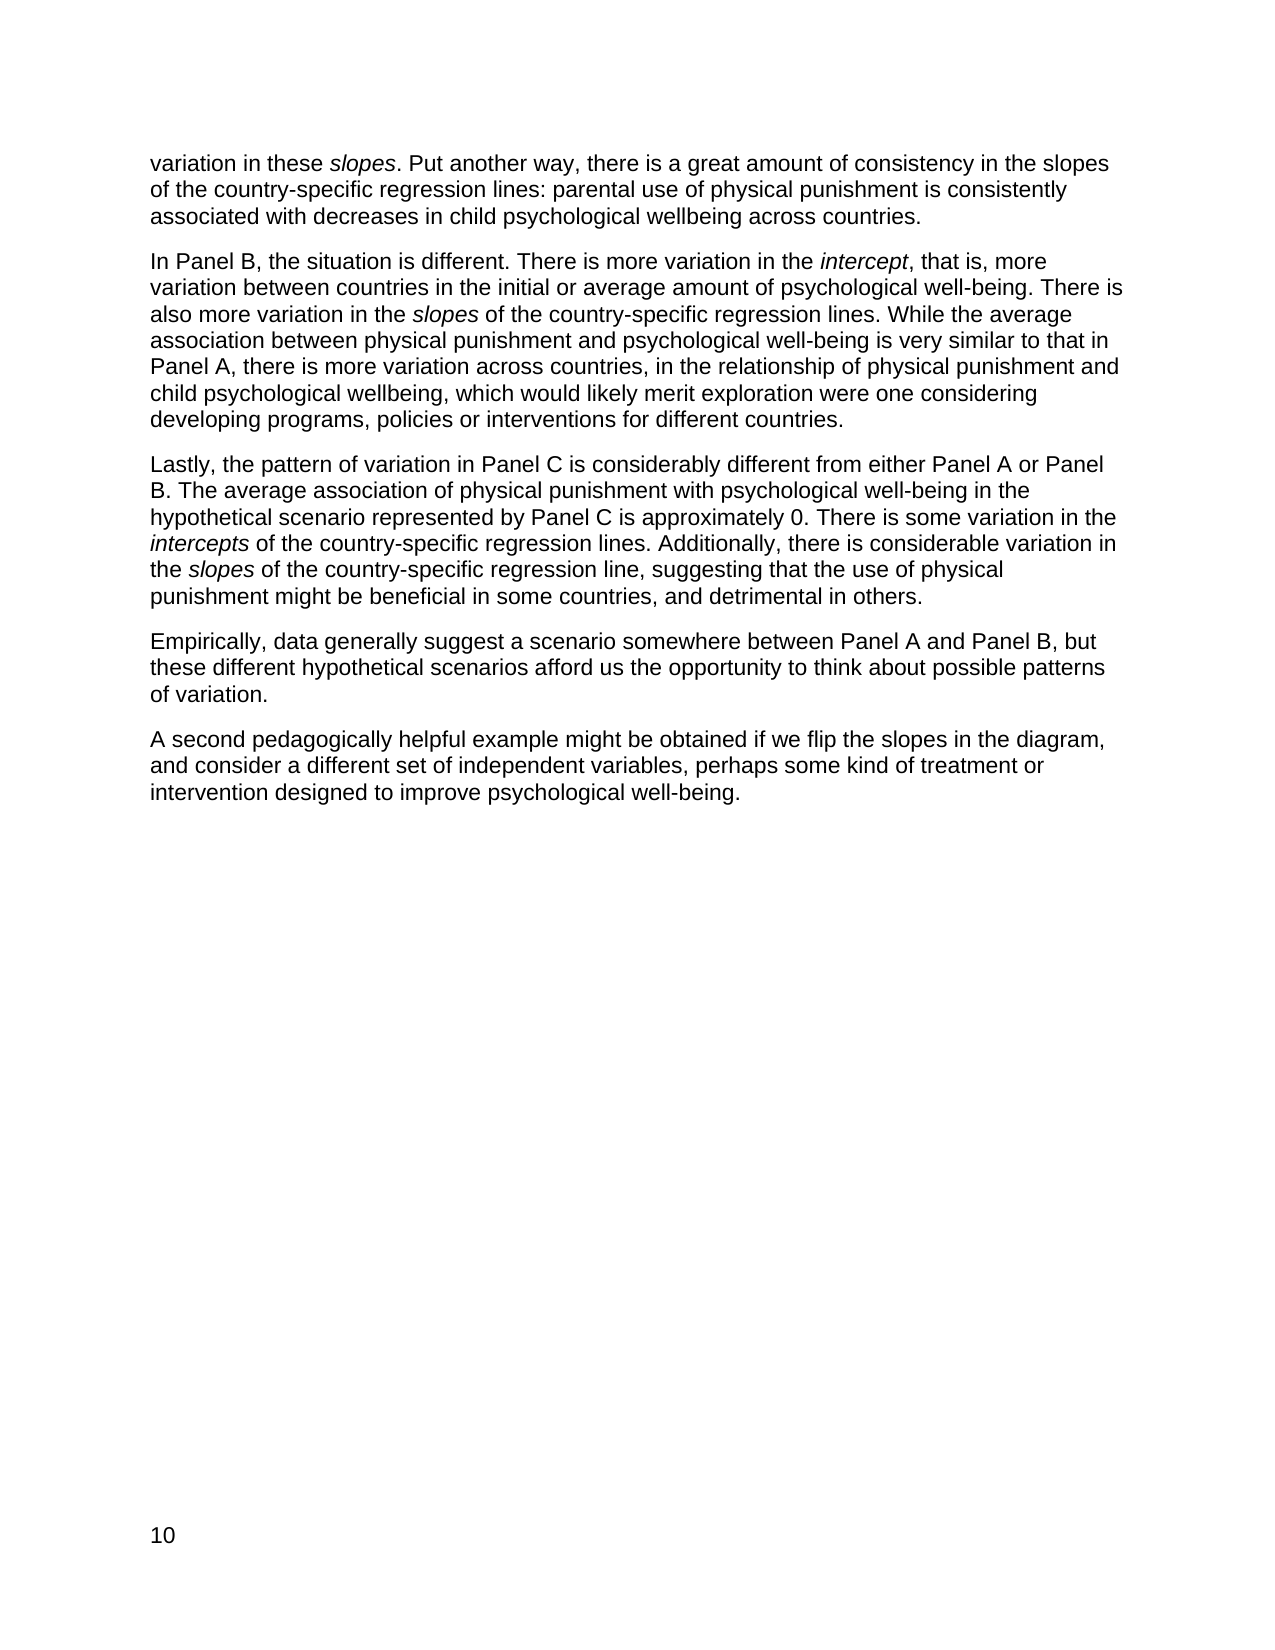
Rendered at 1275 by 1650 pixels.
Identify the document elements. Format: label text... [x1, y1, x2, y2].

text Empirically, data generally suggest a scenario somewhere between Panel A and Panel B, but these different hypothetical scenarios afford us the opportunity to think about possible patterns of variation. [150, 628, 1125, 707]
text In Panel B, the situation is different. There is more variation in the intercept, that is, more variation between countries in the initial or average amount of psychological well-being. There is also more variation in the slopes of the country-specific regression lines. While the average association between physical punishment and psychological well-being is very similar to that in Panel A, there is more variation across countries, in the relationship of physical punishment and child psychological wellbeing, which would likely merit exploration were one considering developing programs, policies or interventions for different countries. [150, 248, 1125, 432]
text A second pedagogically helpful example might be obtained if we flip the slopes in the diagram, and consider a different set of independent variables, perhaps some kind of treatment or intervention designed to improve psychological well-being. [150, 726, 1125, 805]
text Lastly, the pattern of variation in Panel C is considerably different from either Panel A or Panel B. The average association of physical punishment with psychological well-being in the hypothetical scenario represented by Panel C is approximately 0. There is some variation in the intercepts of the country-specific regression lines. Additionally, there is considerable variation in the slopes of the country-specific regression line, suggesting that the use of physical punishment might be beneficial in some countries, and detrimental in others. [150, 451, 1125, 609]
